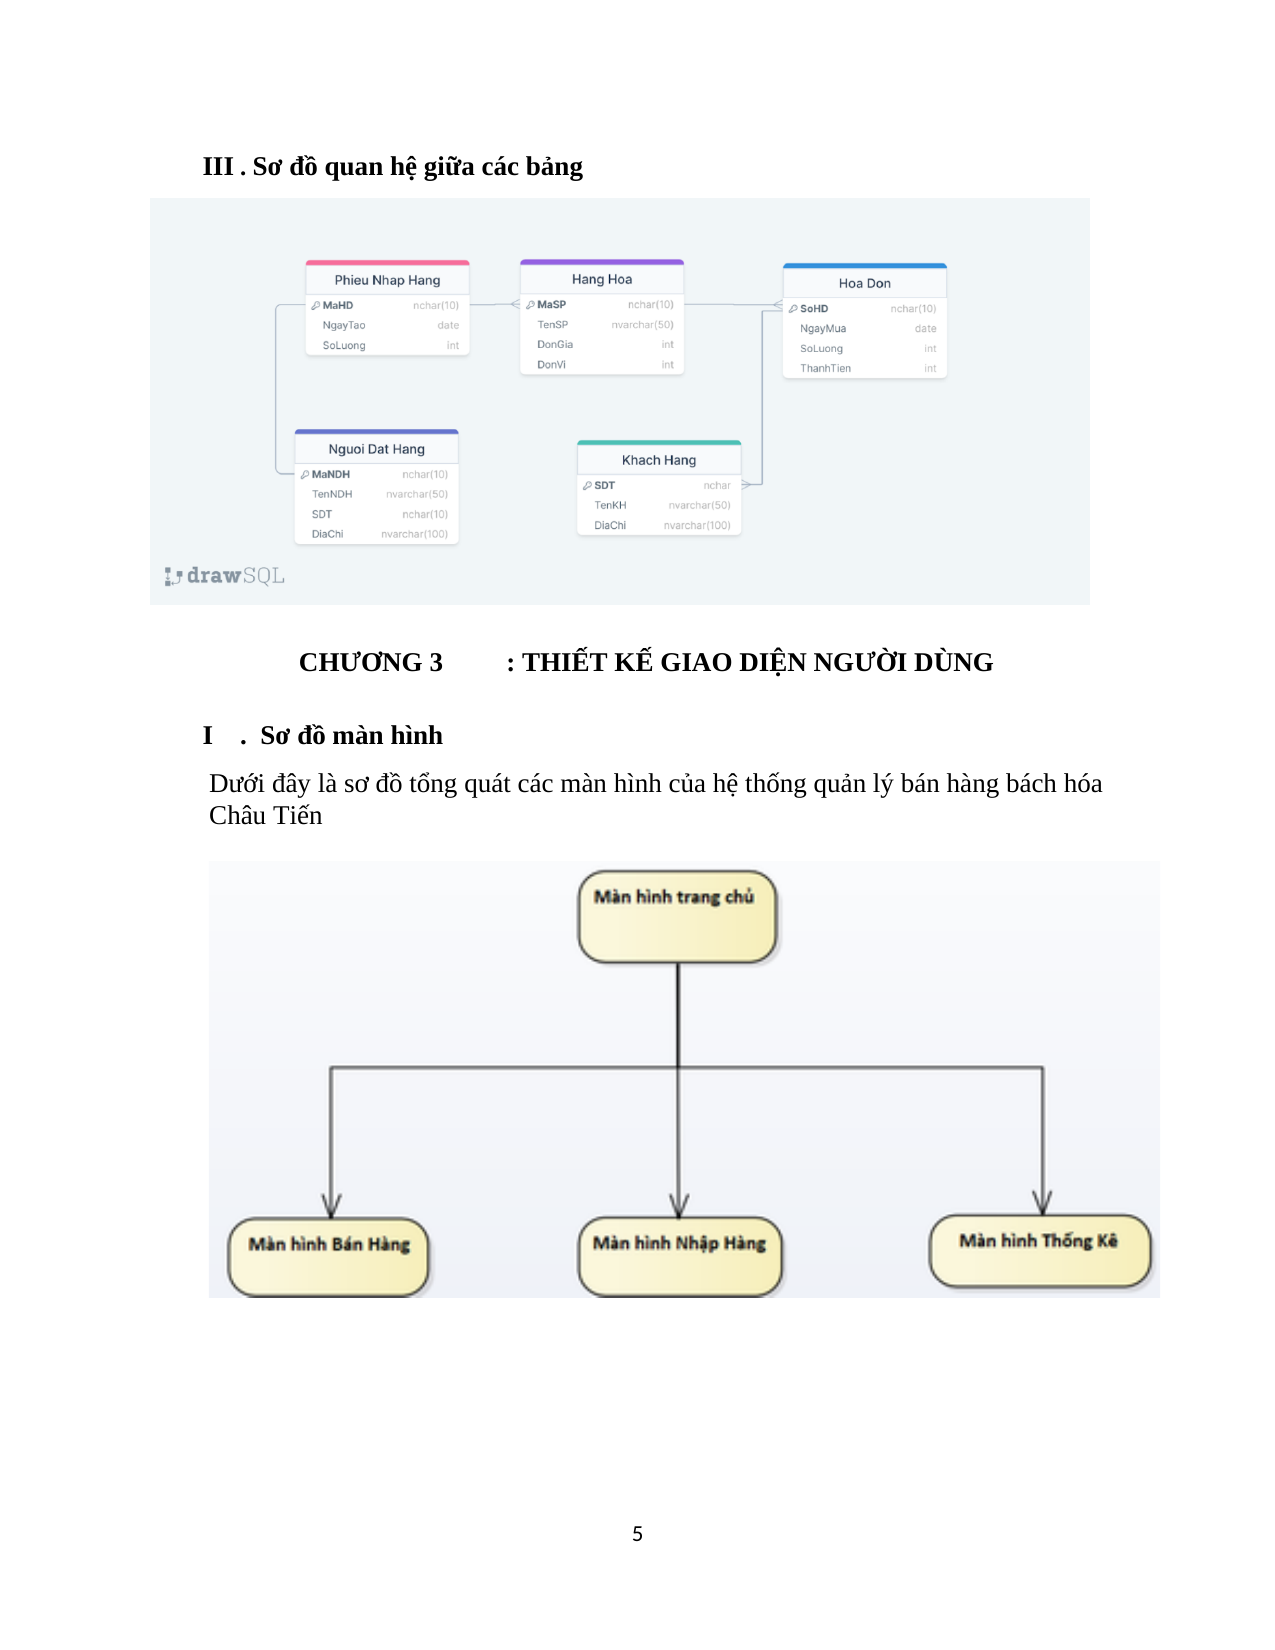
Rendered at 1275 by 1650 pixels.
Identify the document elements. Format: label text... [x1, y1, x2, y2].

picture [150, 198, 1090, 605]
subtitle . Sơ đồ màn hình [202, 719, 1125, 751]
subtitle : THIẾT KẾ GIAO DIỆN NGƯỜI DÙNG [150, 646, 1125, 677]
picture [208, 861, 1161, 1298]
subtitle . Sơ đồ quan hệ giữa các bảng [202, 150, 1125, 181]
text Dưới đây là sơ đồ tổng quát các màn hình của hệ thống quản lý bán hàng bách hóa Châu Tiến [322, 768, 1125, 830]
